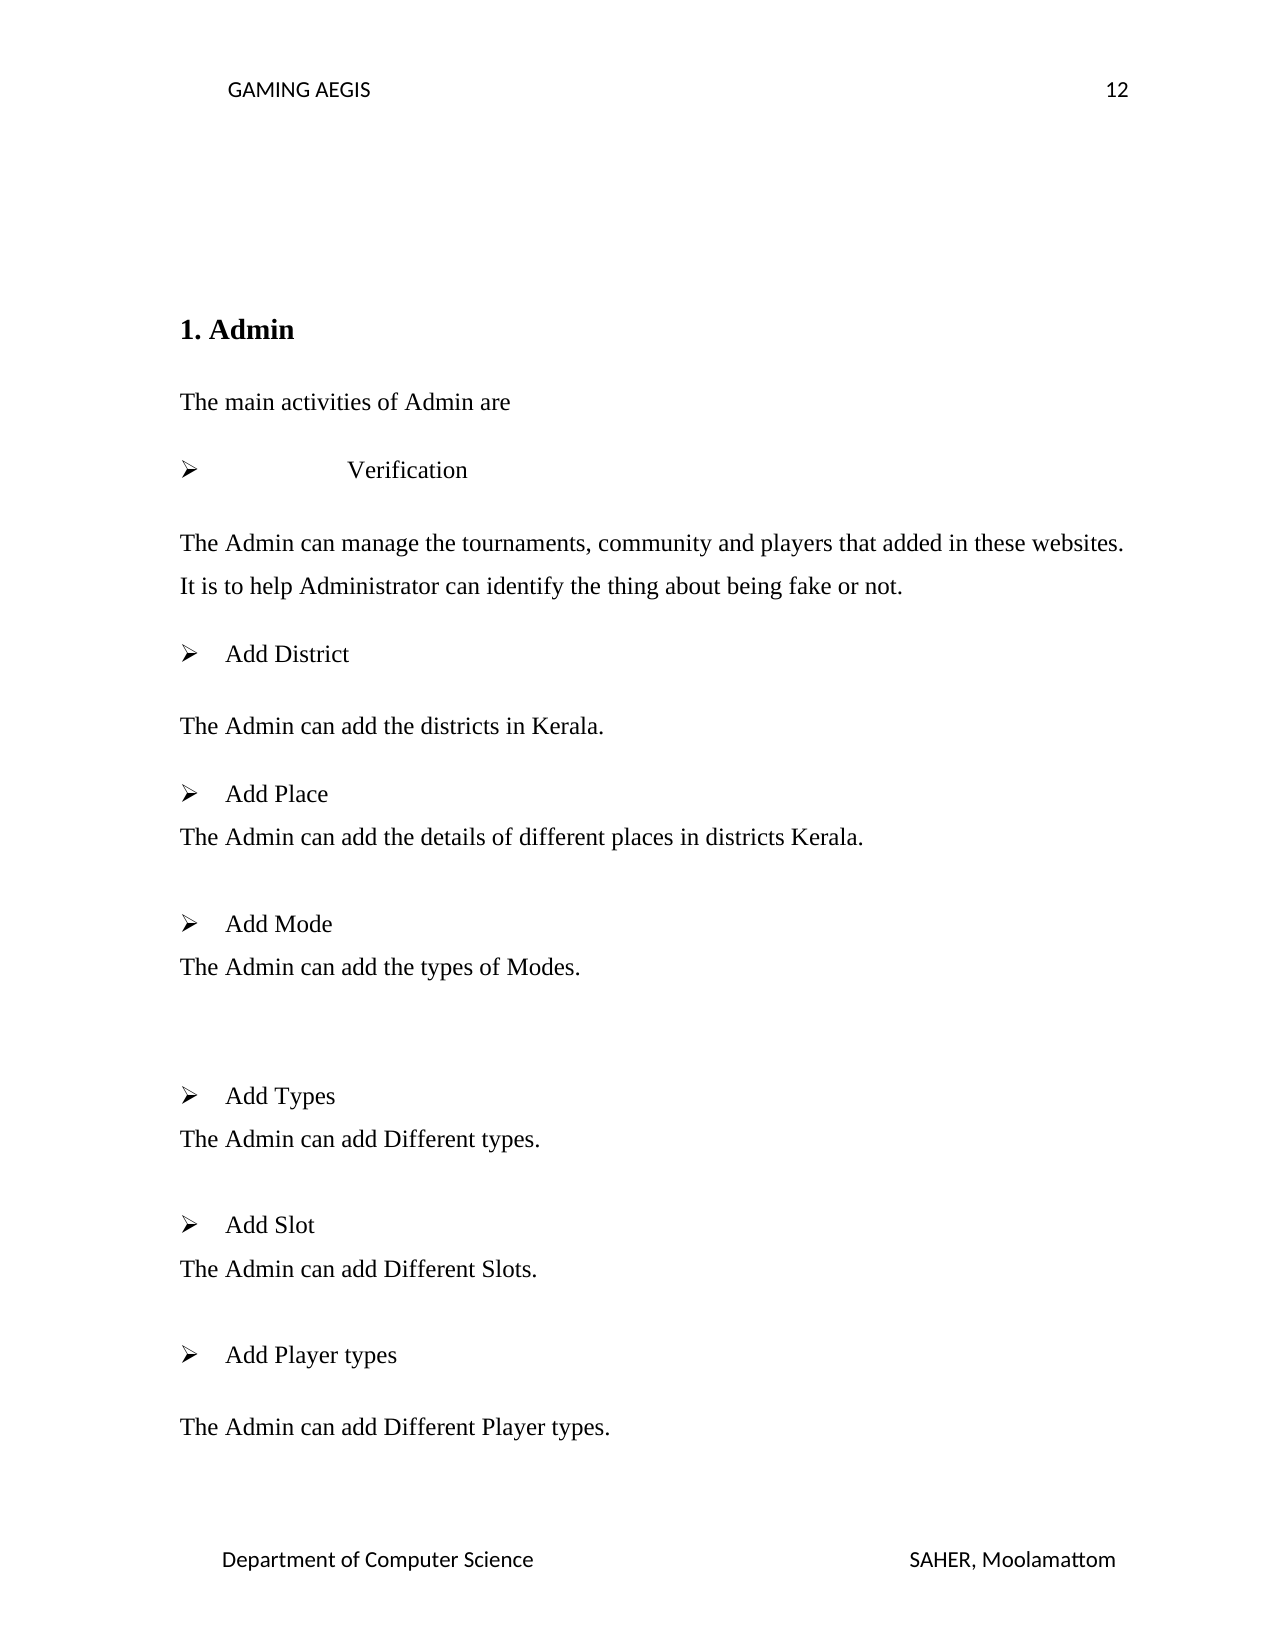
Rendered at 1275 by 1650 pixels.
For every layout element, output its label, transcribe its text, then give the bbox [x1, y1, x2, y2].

list Add Player types [179, 1340, 1125, 1369]
list Add District [179, 639, 1125, 668]
text The Admin can add Different Slots. [179, 1254, 1125, 1282]
list Add Mode [179, 909, 1125, 937]
text The Admin can add the details of different places in districts Kerala. [179, 822, 1125, 851]
text The Admin can add the types of Modes. [179, 952, 1125, 981]
list Add Types [179, 1081, 1125, 1110]
list Add Slot [179, 1211, 1125, 1239]
text The main activities of Admin are [179, 387, 1125, 416]
list Verification [179, 455, 1125, 484]
text The Admin can add Different types. [179, 1124, 1125, 1153]
text The Admin can add Different Player types. [179, 1412, 1125, 1441]
list Add Place [179, 779, 1125, 808]
text The Admin can manage the tournaments, community and players that added in these websites. It is to help Administrator can identify the thing about being fake or not. [179, 528, 1125, 599]
text The Admin can add the districts in Kerala. [179, 711, 1125, 740]
text 1. Admin [179, 312, 1125, 345]
